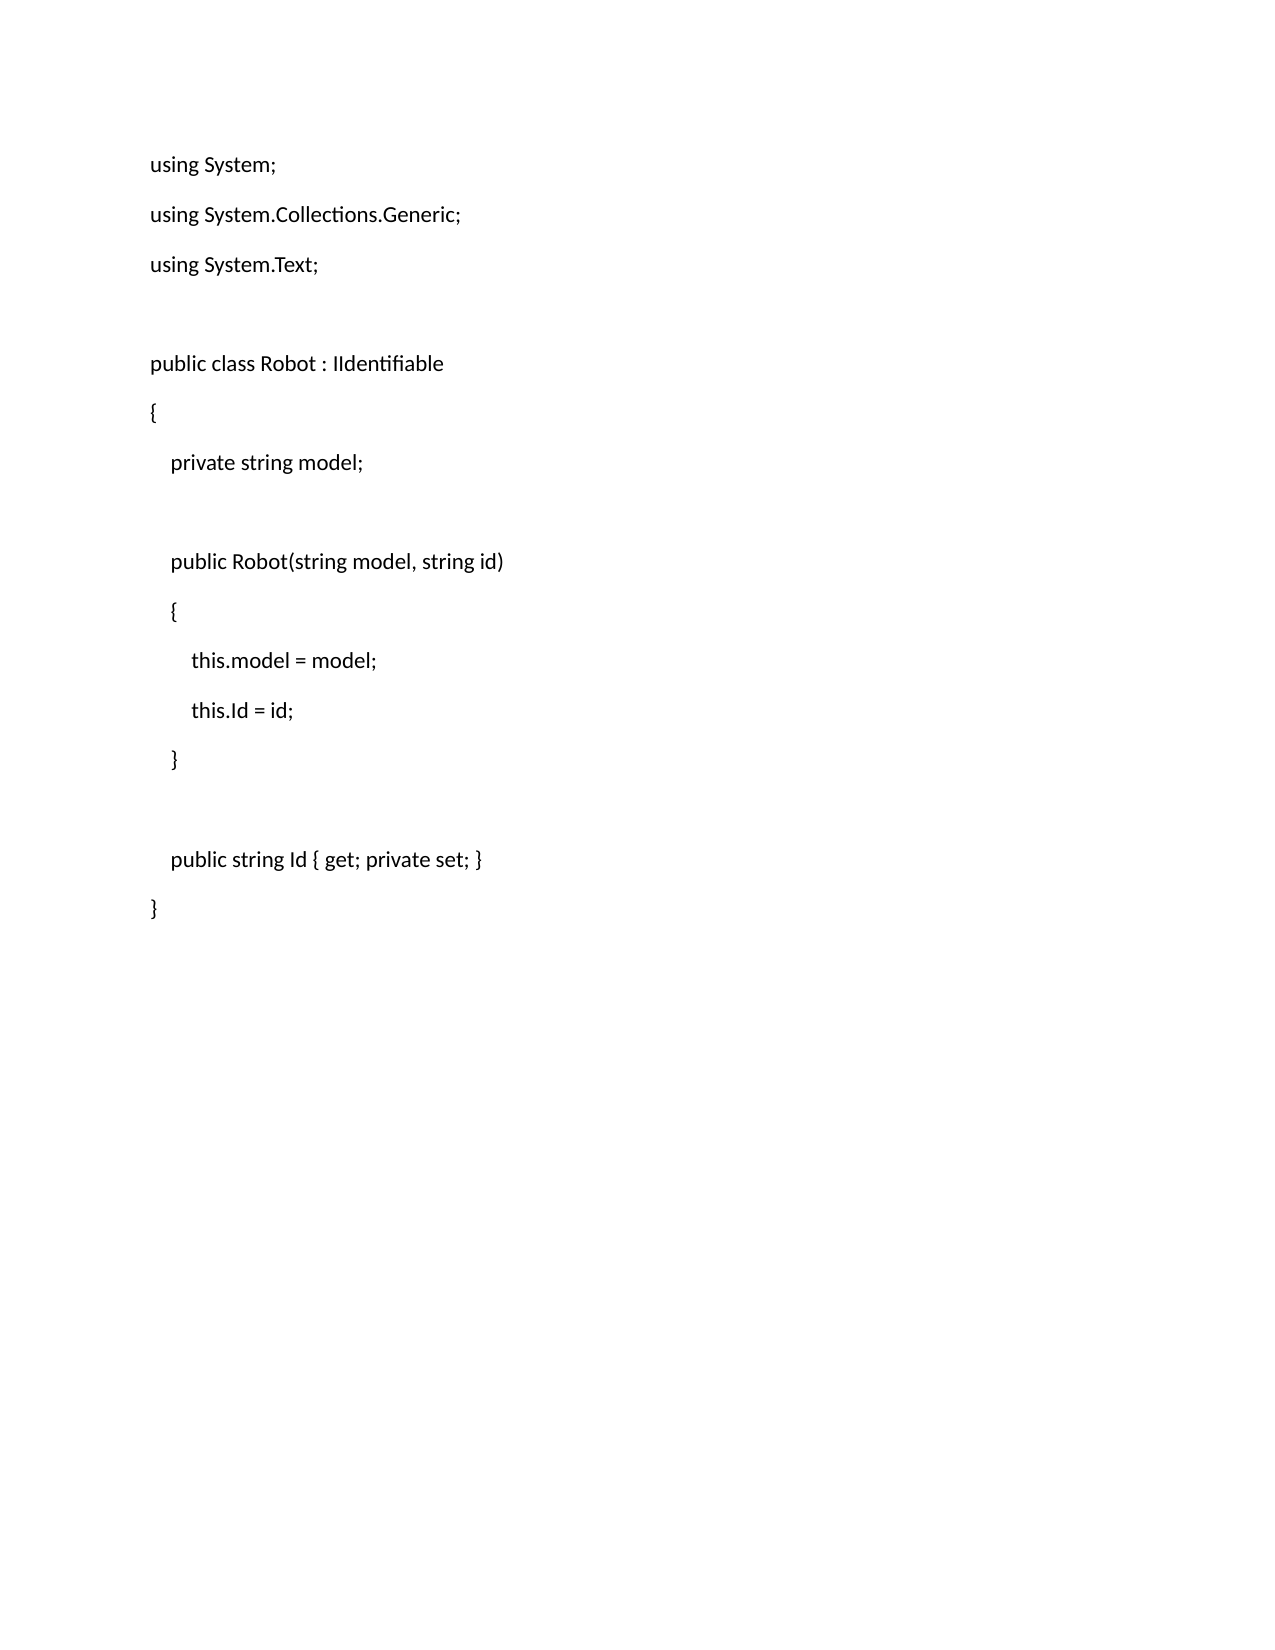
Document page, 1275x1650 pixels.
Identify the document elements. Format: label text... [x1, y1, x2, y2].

text { [150, 398, 1125, 427]
text this.Id = id; [150, 695, 1125, 724]
text } [150, 745, 1125, 774]
text this.model = model; [150, 646, 1125, 674]
text public string Id { get; private set; } [150, 844, 1125, 873]
text using System.Text; [150, 249, 1125, 278]
text { [150, 596, 1125, 625]
text } [150, 894, 1125, 922]
text using System; [150, 150, 1125, 179]
text public class Robot : IIdentifiable [150, 348, 1125, 377]
text public Robot(string model, string id) [150, 547, 1125, 575]
text using System.Collections.Generic; [150, 199, 1125, 228]
text private string model; [150, 447, 1125, 476]
